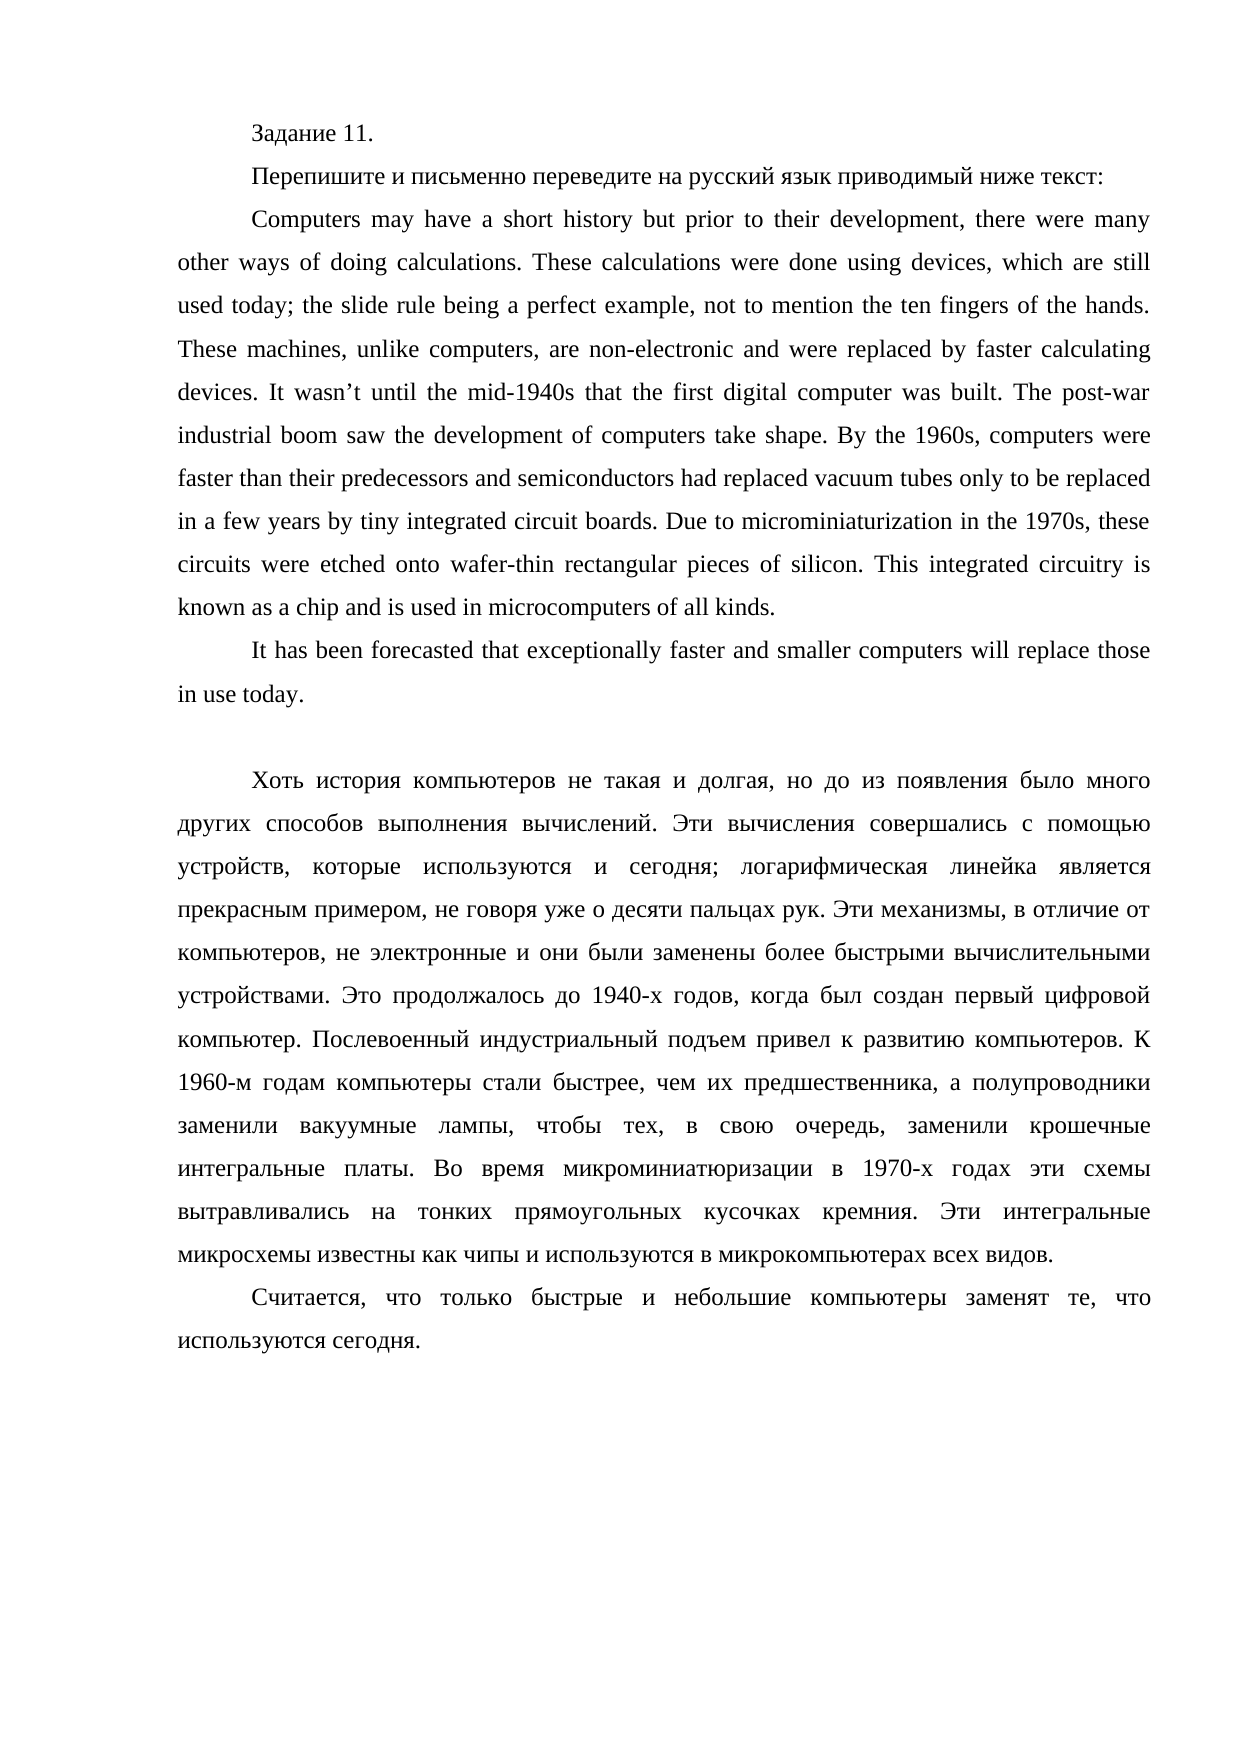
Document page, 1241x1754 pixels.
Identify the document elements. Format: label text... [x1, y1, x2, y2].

text It has been forecasted that exceptionally faster and smaller computers will replace those in use today. [177, 636, 1152, 707]
text Computers may have a short history but prior to their development, there were many other ways of doing calculations. These calculations were done using devices, which are still used today; the slide rule being a perfect example, not to mention the ten fingers of the hands. These machines, unlike computers, are non-electronic and were replaced by faster calculating devices. It wasn’t until the mid-1940s that the first digital computer was built. The post-war industrial boom saw the development of computers take shape. By the 1960s, computers were faster than their predecessors and semiconductors had replaced vacuum tubes only to be replaced in a few years by tiny integrated circuit boards. Due to microminiaturization in the 1970s, these circuits were etched onto wafer-thin rectangular pieces of silicon. This integrated circuitry is known as a chip and is used in microcomputers of all kinds. [177, 204, 1152, 621]
text Задание 11. [177, 118, 1152, 147]
text Перепишите и письменно переведите на русский язык приводимый ниже текст: [177, 161, 1152, 190]
text Хоть история компьютеров не такая и долгая, но до из появления было много других способов выполнения вычислений. Эти вычисления совершались с помощью устройств, которые используются и сегодня; логарифмическая линейка является прекрасным примером, не говоря уже о десяти пальцах рук. Эти механизмы, в отличие от компьютеров, не электронные и они были заменены более быстрыми вычислительными устройствами. Это продолжалось до 1940-х годов, когда был создан первый цифровой компьютер. Послевоенный индустриальный подъем привел к развитию компьютеров. К 1960-м годам компьютеры стали быстрее, чем их предшественника, а полупроводники заменили вакуумные лампы, чтобы тех, в свою очередь, заменили крошечные интегральные платы. Во время микроминиатюризации в 1970-х годах эти схемы вытравливались на тонких прямоугольных кусочках кремния. Эти интегральные микросхемы известны как чипы и используются в микрокомпьютерах всех видов. [177, 765, 1152, 1268]
text Считается, что только быстрые и небольшие компьютеры заменят те, что используются сегодня. [177, 1282, 1152, 1354]
